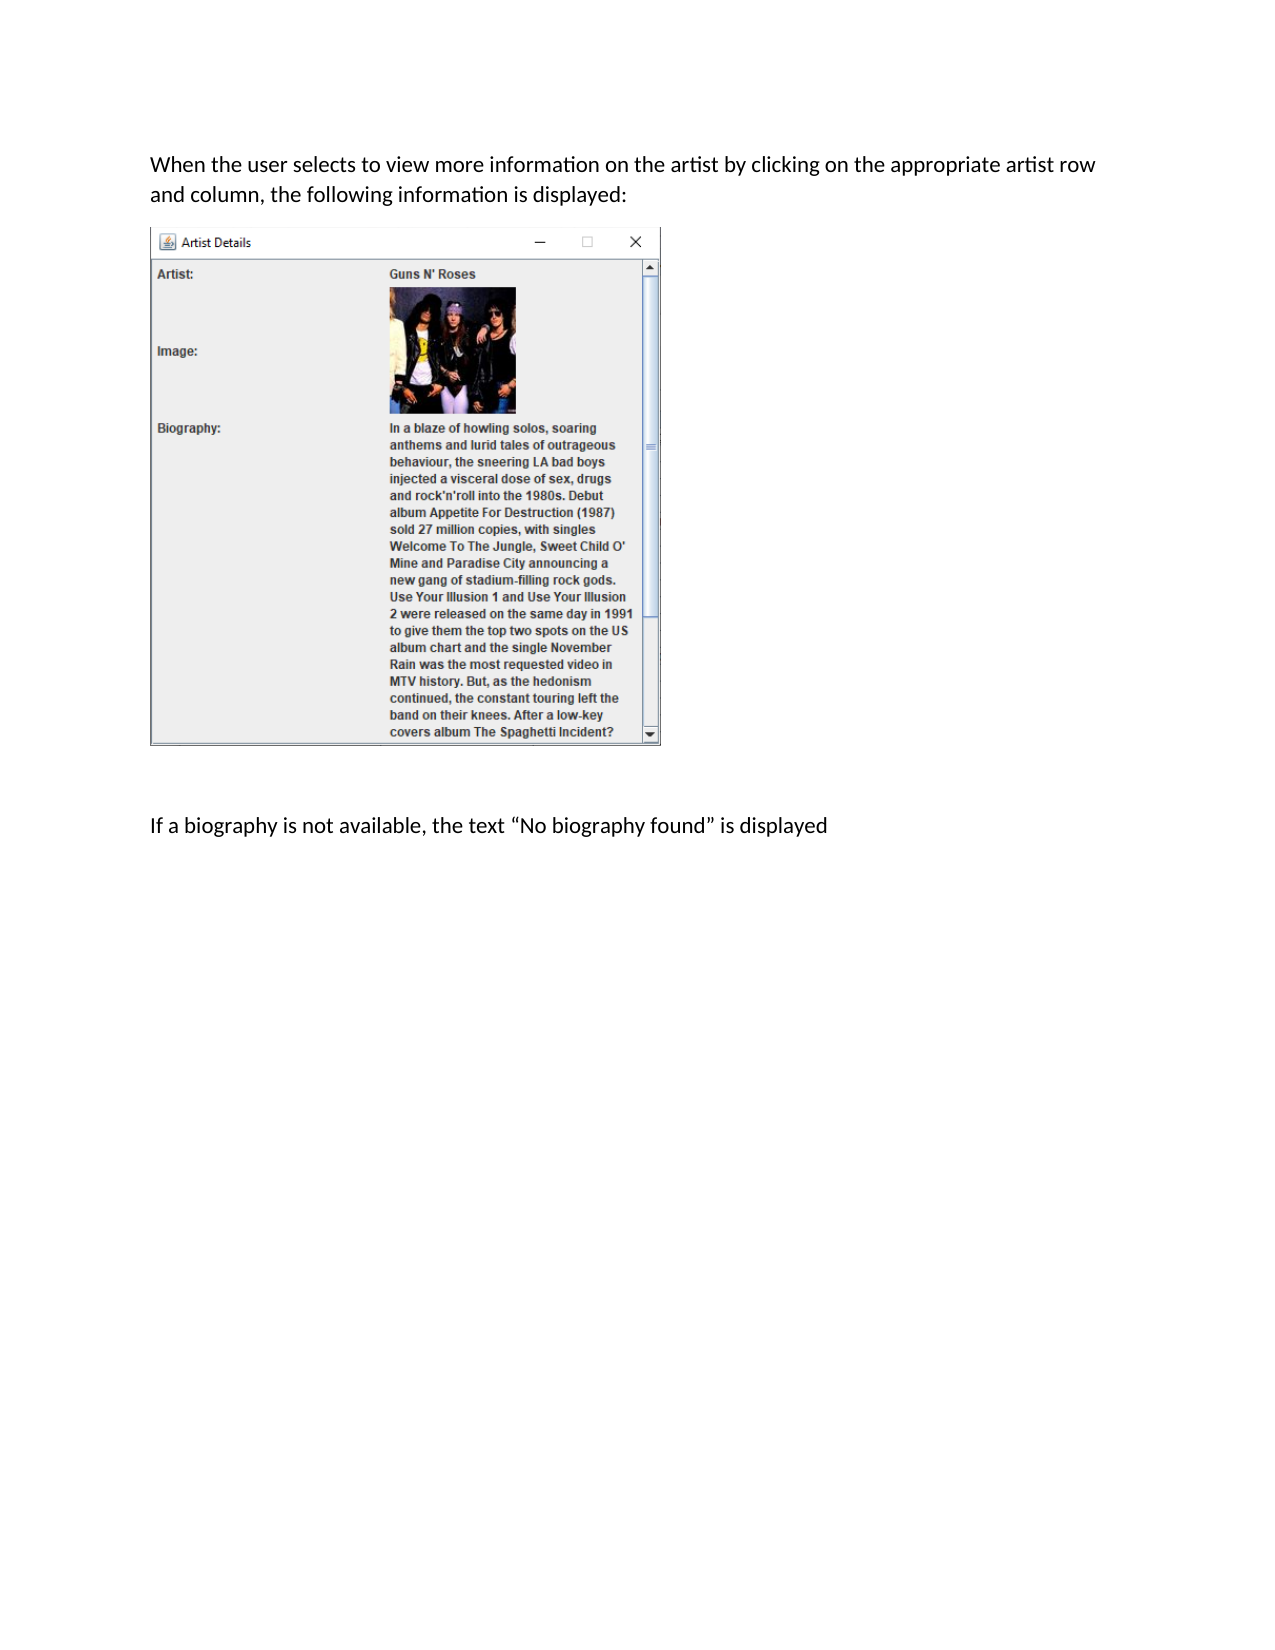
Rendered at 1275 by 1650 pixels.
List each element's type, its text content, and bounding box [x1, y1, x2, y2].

text If a biography is not available, the text “No biography found” is displayed [150, 811, 1125, 839]
text When the user selects to view more information on the artist by clicking on the appropriate artist row and column, the following information is displayed: [150, 150, 1125, 208]
picture [150, 227, 661, 746]
